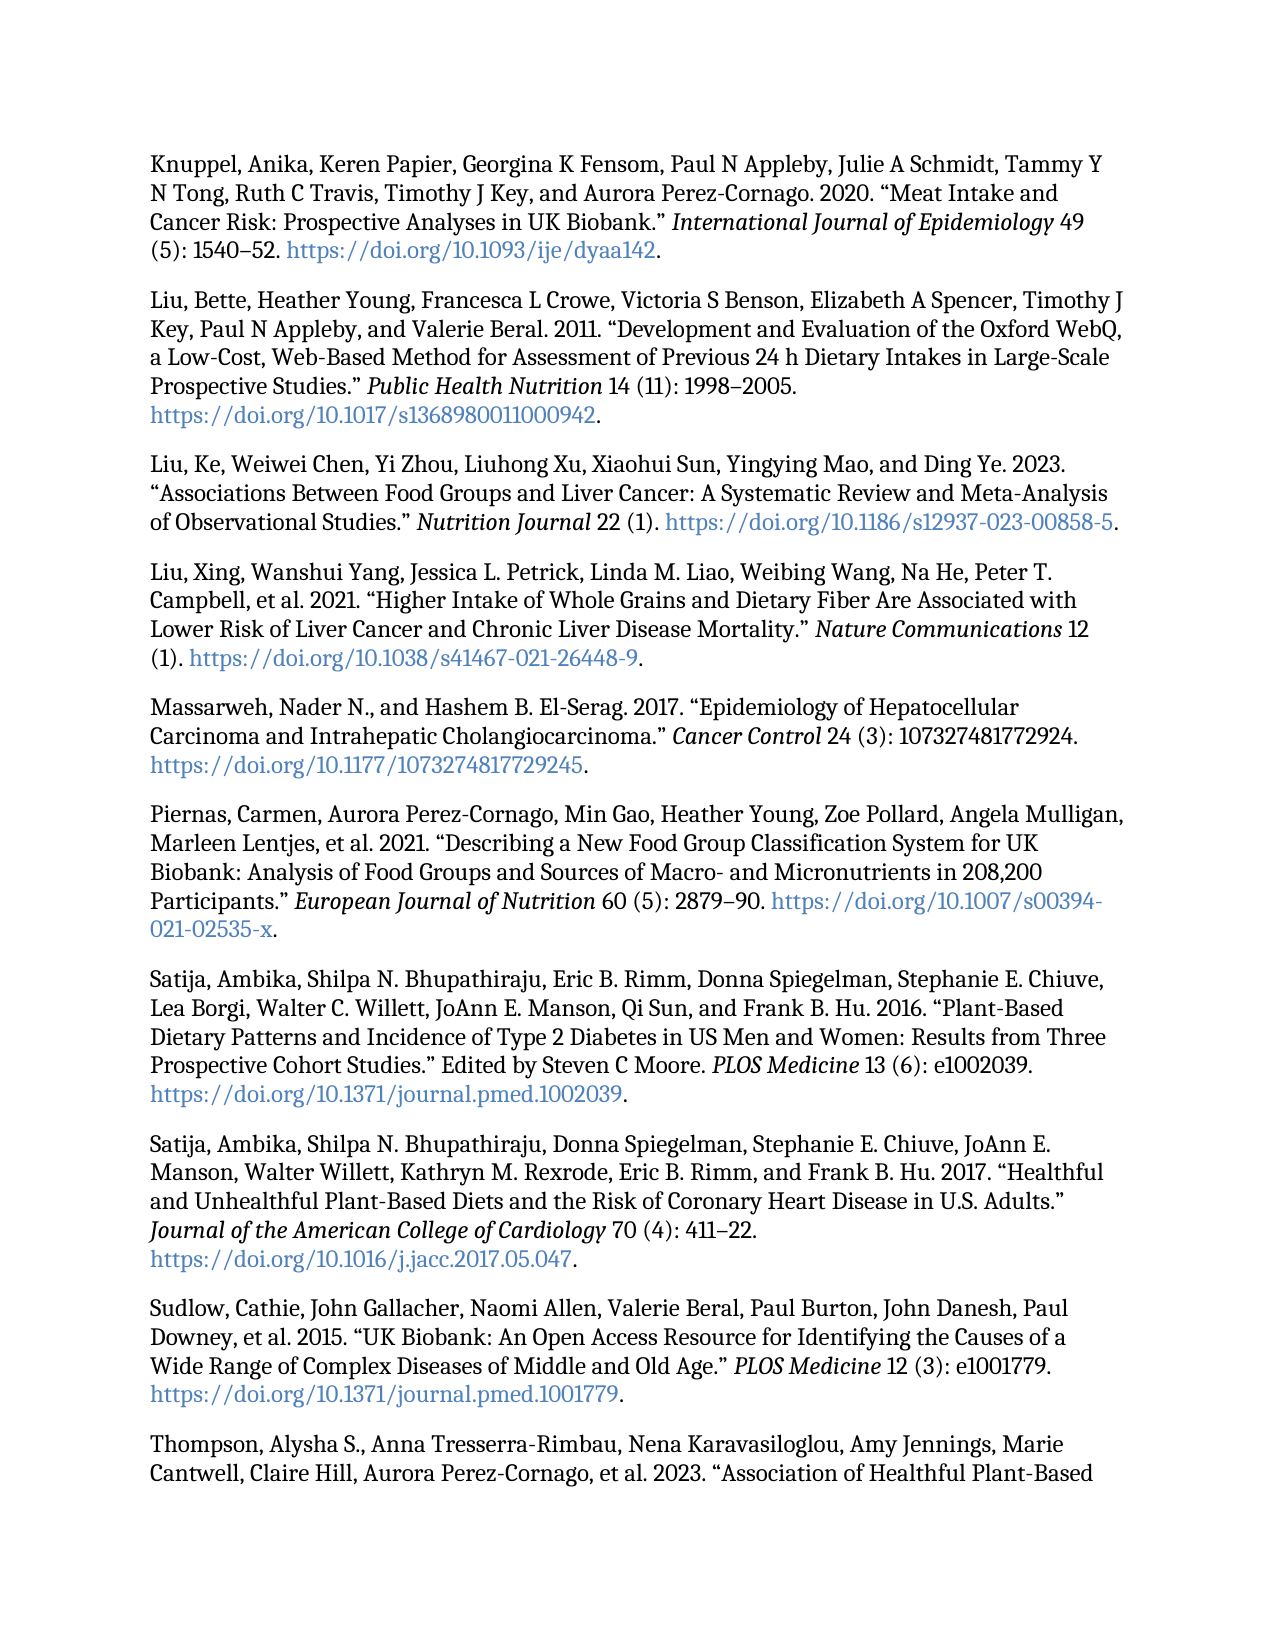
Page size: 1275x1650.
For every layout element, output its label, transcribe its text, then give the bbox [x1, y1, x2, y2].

text Sudlow, Cathie, John Gallacher, Naomi Allen, Valerie Beral, Paul Burton, John Danesh, Paul Downey, et al. 2015. “UK Biobank: An Open Access Resource for Identifying the Causes of a Wide Range of Complex Diseases of Middle and Old Age.” PLOS Medicine 12 (3): e1001779. https://doi.org/10.1371/journal.pmed.1001779. [150, 1294, 1125, 1409]
text Satija, Ambika, Shilpa N. Bhupathiraju, Eric B. Rimm, Donna Spiegelman, Stephanie E. Chiuve, Lea Borgi, Walter C. Willett, JoAnn E. Manson, Qi Sun, and Frank B. Hu. 2016. “Plant-Based Dietary Patterns and Incidence of Type 2 Diabetes in US Men and Women: Results from Three Prospective Cohort Studies.” Edited by Steven C Moore. PLOS Medicine 13 (6): e1002039. https://doi.org/10.1371/journal.pmed.1002039. [150, 965, 1125, 1109]
text Satija, Ambika, Shilpa N. Bhupathiraju, Donna Spiegelman, Stephanie E. Chiuve, JoAnn E. Manson, Walter Willett, Kathryn M. Rexrode, Eric B. Rimm, and Frank B. Hu. 2017. “Healthful and Unhealthful Plant-Based Diets and the Risk of Coronary Heart Disease in U.S. Adults.” Journal of the American College of Cardiology 70 (4): 411–22. https://doi.org/10.1016/j.jacc.2017.05.047. [150, 1129, 1125, 1273]
text Liu, Ke, Weiwei Chen, Yi Zhou, Liuhong Xu, Xiaohui Sun, Yingying Mao, and Ding Ye. 2023. “Associations Between Food Groups and Liver Cancer: A Systematic Review and Meta-Analysis of Observational Studies.” Nutrition Journal 22 (1). https://doi.org/10.1186/s12937-023-00858-5. [150, 450, 1125, 537]
text Knuppel, Anika, Keren Papier, Georgina K Fensom, Paul N Appleby, Julie A Schmidt, Tammy Y N Tong, Ruth C Travis, Timothy J Key, and Aurora Perez-Cornago. 2020. “Meat Intake and Cancer Risk: Prospective Analyses in UK Biobank.” International Journal of Epidemiology 49 (5): 1540–52. https://doi.org/10.1093/ije/dyaa142. [150, 150, 1125, 265]
text Liu, Bette, Heather Young, Francesca L Crowe, Victoria S Benson, Elizabeth A Spencer, Timothy J Key, Paul N Appleby, and Valerie Beral. 2011. “Development and Evaluation of the Oxford WebQ, a Low-Cost, Web-Based Method for Assessment of Previous 24 h Dietary Intakes in Large-Scale Prospective Studies.” Public Health Nutrition 14 (11): 1998–2005. https://doi.org/10.1017/s1368980011000942. [150, 286, 1125, 429]
text Massarweh, Nader N., and Hashem B. El-Serag. 2017. “Epidemiology of Hepatocellular Carcinoma and Intrahepatic Cholangiocarcinoma.” Cancer Control 24 (3): 107327481772924. https://doi.org/10.1177/1073274817729245. [150, 693, 1125, 779]
text Liu, Xing, Wanshui Yang, Jessica L. Petrick, Linda M. Liao, Weibing Wang, Na He, Peter T. Campbell, et al. 2021. “Higher Intake of Whole Grains and Dietary Fiber Are Associated with Lower Risk of Liver Cancer and Chronic Liver Disease Mortality.” Nature Communications 12 (1). https://doi.org/10.1038/s41467-021-26448-9. [150, 557, 1125, 672]
text Piernas, Carmen, Aurora Perez-Cornago, Min Gao, Heather Young, Zoe Pollard, Angela Mulligan, Marleen Lentjes, et al. 2021. “Describing a New Food Group Classification System for UK Biobank: Analysis of Food Groups and Sources of Macro- and Micronutrients in 208,200 Participants.” European Journal of Nutrition 60 (5): 2879–90. https://doi.org/10.1007/s00394-021-02535-x. [150, 800, 1125, 944]
